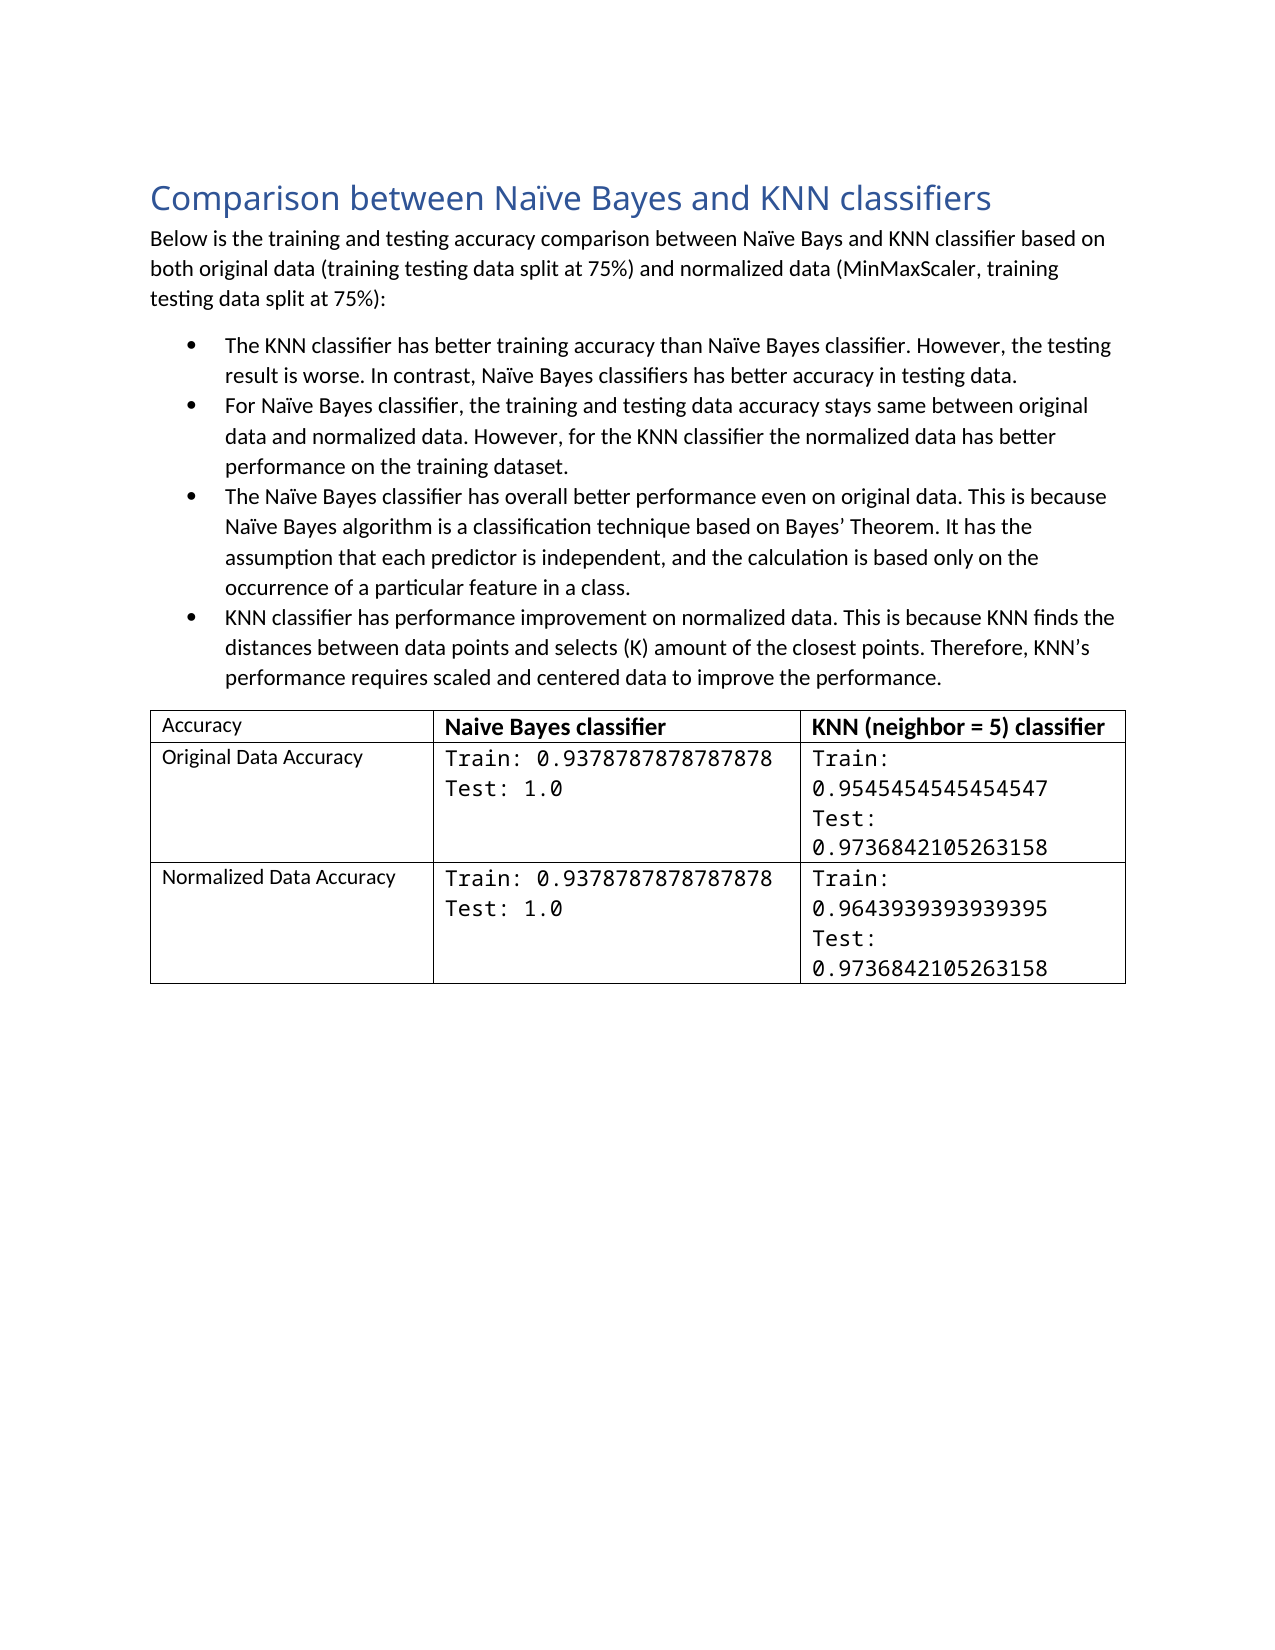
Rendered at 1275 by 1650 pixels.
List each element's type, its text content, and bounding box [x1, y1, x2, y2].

table_header Accuracy [151, 711, 433, 742]
text Below is the training and testing accuracy comparison between Naïve Bays and KNN classifier based on both original data (training testing data split at 75%) and normalized data (MinMaxScaler, training testing data split at 75%): [150, 224, 1125, 312]
list The KNN classifier has better training accuracy than Naïve Bayes classifier. However, the testing result is worse. In contrast, Naïve Bayes classifiers has better accuracy in testing data. [187, 331, 1125, 389]
list For Naïve Bayes classifier, the training and testing data accuracy stays same between original data and normalized data. However, for the KNN classifier the normalized data has better performance on the training dataset. [187, 392, 1125, 480]
list KNN classifier has performance improvement on normalized data. This is because KNN finds the distances between data points and selects (K) amount of the closest points. Therefore, KNN’s performance requires scaled and centered data to improve the performance. [187, 603, 1125, 692]
table_header KNN (neighbor = 5) classifier [801, 711, 1125, 742]
table_cell Train: 0.9545454545454547 Test: 0.9736842105263158 [801, 743, 1125, 862]
table_cell Train: 0.9378787878787878 Test: 1.0 [434, 743, 800, 862]
table_cell Train: 0.9643939393939395 Test: 0.9736842105263158 [801, 863, 1125, 982]
subtitle Comparison between Naïve Bayes and KNN classifiers [150, 175, 1125, 220]
table_cell Train: 0.9378787878787878 Test: 1.0 [434, 863, 800, 982]
table_cell Normalized Data Accuracy [151, 863, 433, 982]
list The Naïve Bayes classifier has overall better performance even on original data. This is because Naïve Bayes algorithm is a classification technique based on Bayes’ Theorem. It has the assumption that each predictor is independent, and the calculation is based only on the occurrence of a particular feature in a class. [187, 482, 1125, 601]
table_header Naive Bayes classifier [434, 711, 800, 742]
table_cell Original Data Accuracy [151, 743, 433, 862]
